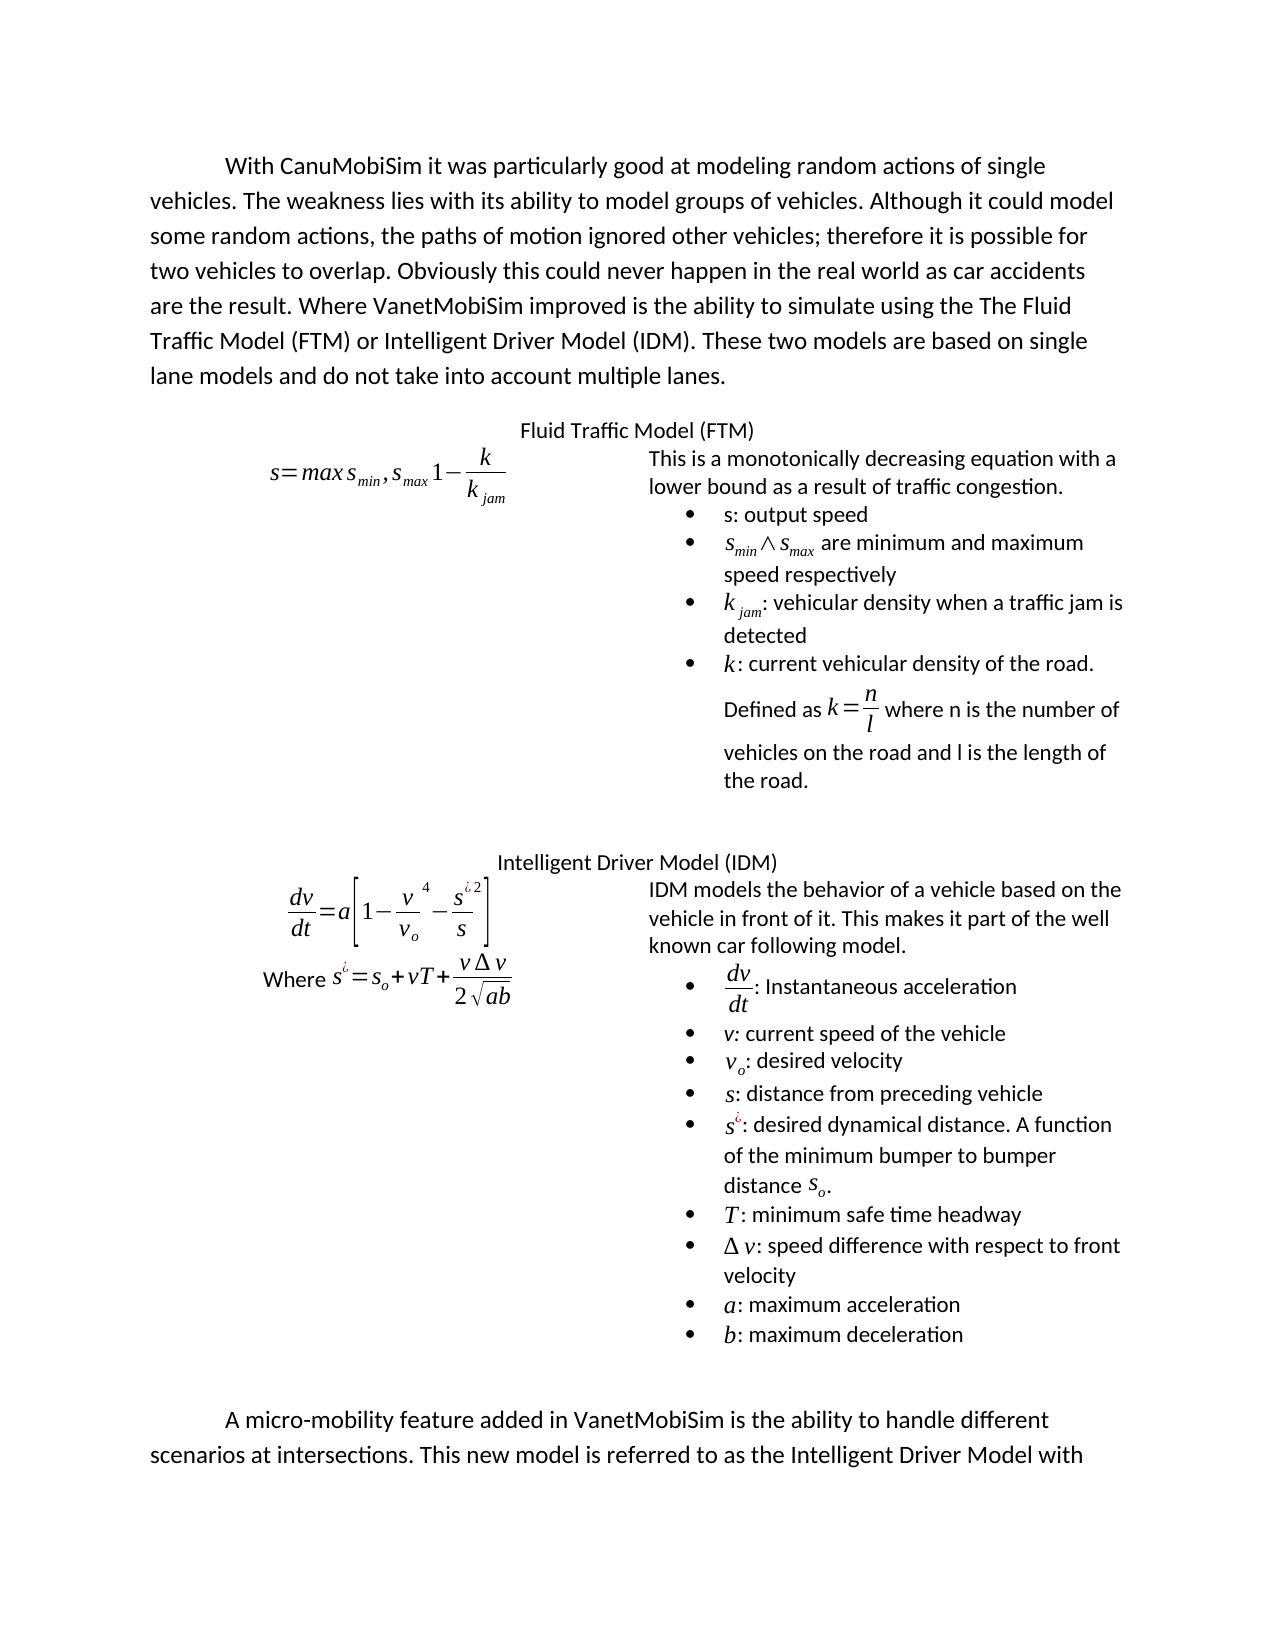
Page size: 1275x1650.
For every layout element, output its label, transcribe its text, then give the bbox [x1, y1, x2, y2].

table_header Intelligent Driver Model (IDM) [139, 848, 1136, 876]
table_cell IDM models the behavior of a vehicle based on the vehicle in front of it. This makes it part of the well known car following model. : Instantaneous acceleration v: current speed of the vehicle : desired velocity : distance from preceding vehicle : desired dynamical distance. A function of the minimum bumper to bumper distance . : minimum safe time headway : speed difference with respect to front velocity : maximum acceleration : maximum deceleration [638, 876, 1136, 1351]
table_cell Where [139, 876, 637, 1351]
table_cell This is a monotonically decreasing equation with a lower bound as a result of traffic congestion. s: output speed are minimum and maximum speed respectively : vehicular density when a traffic jam is detected : current vehicular density of the road. Defined as where n is the number of vehicles on the road and l is the length of the road. [638, 444, 1136, 794]
table_cell [139, 444, 637, 794]
table_header Fluid Traffic Model (FTM) [139, 416, 1136, 444]
